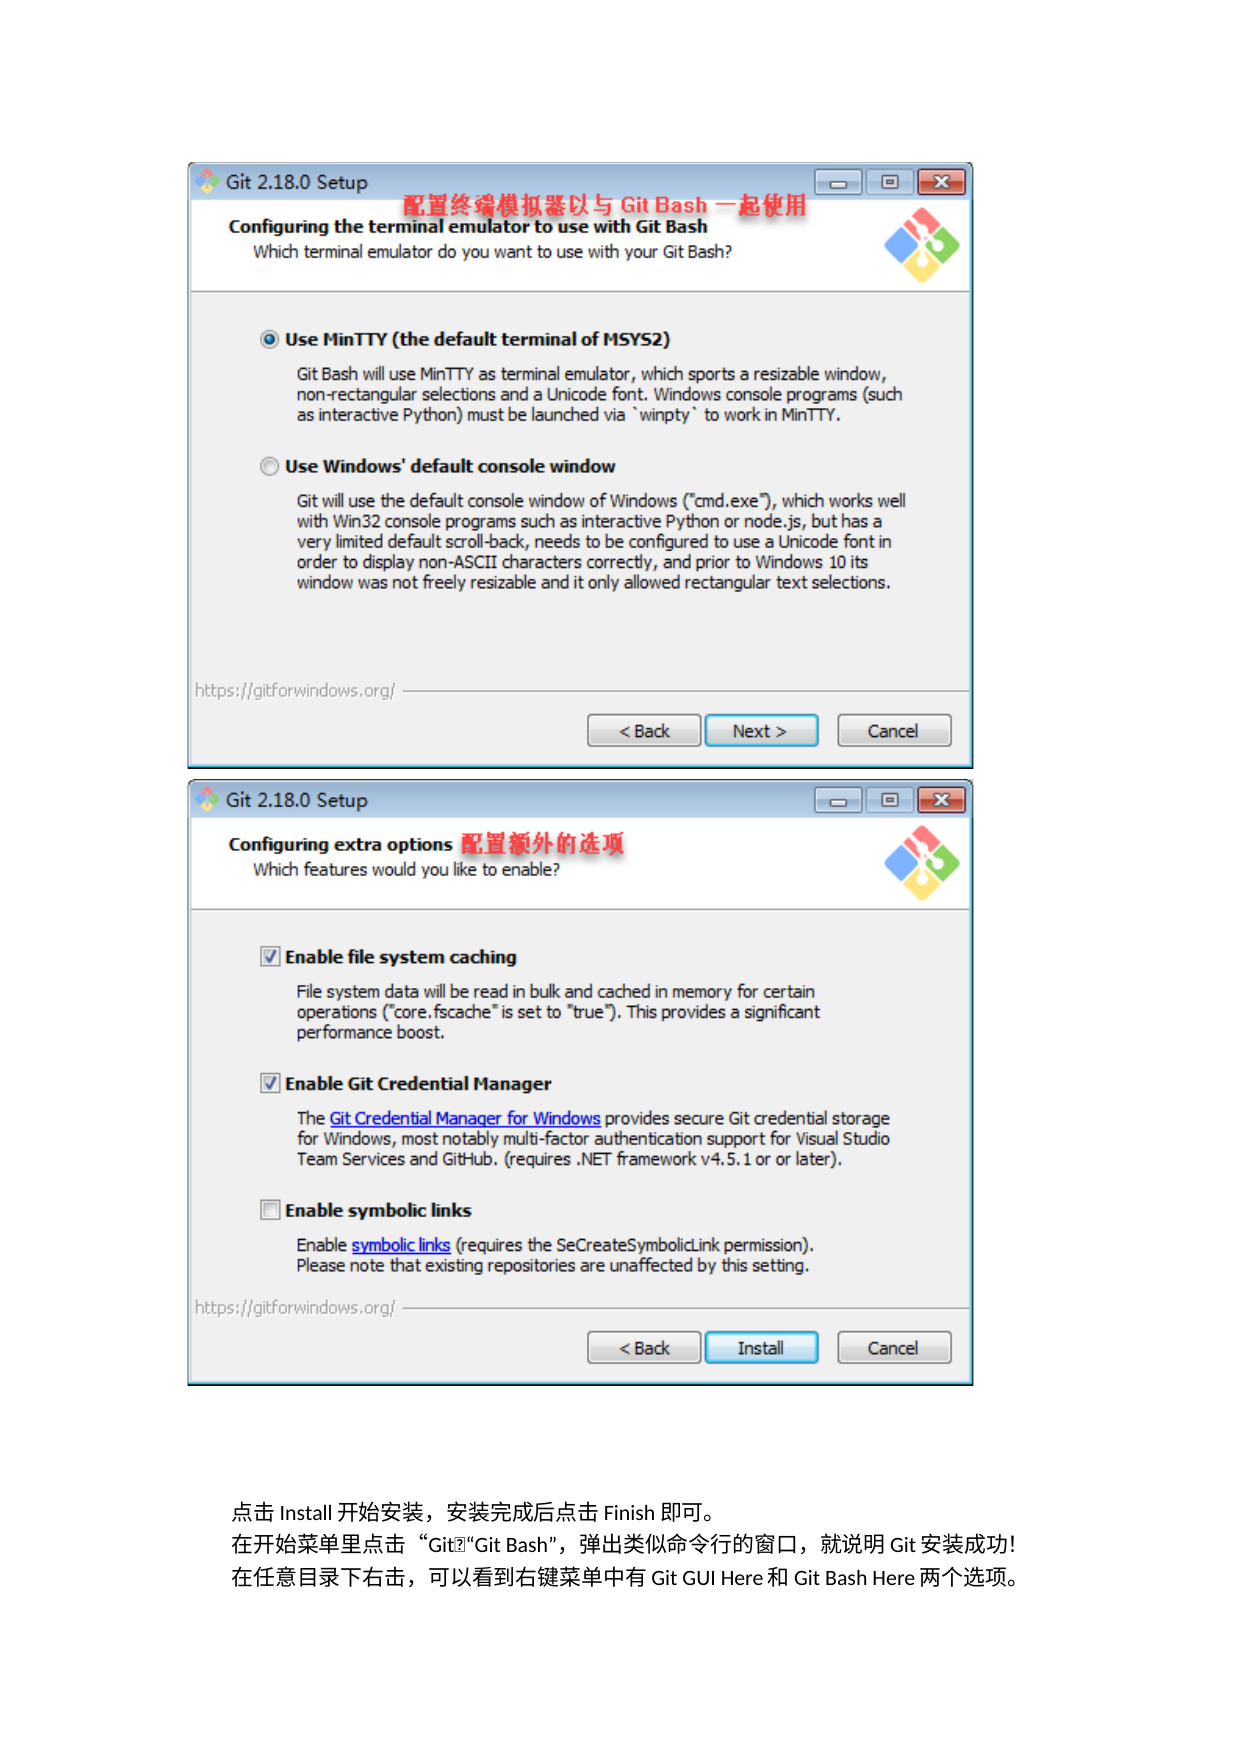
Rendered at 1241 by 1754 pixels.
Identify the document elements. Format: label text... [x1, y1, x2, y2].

text 在任意目录下右击，可以看到右键菜单中有Git GUI Here和Git Bash Here两个选项。 [187, 1559, 1053, 1592]
text 点击Install开始安装，安装完成后点击Finish即可。 [187, 1494, 1053, 1527]
picture [187, 162, 974, 769]
text 在开始菜单里点击“Git“Git Bash”，弹出类似命令行的窗口，就说明Git安装成功！ [187, 1527, 1053, 1559]
picture [187, 779, 974, 1386]
